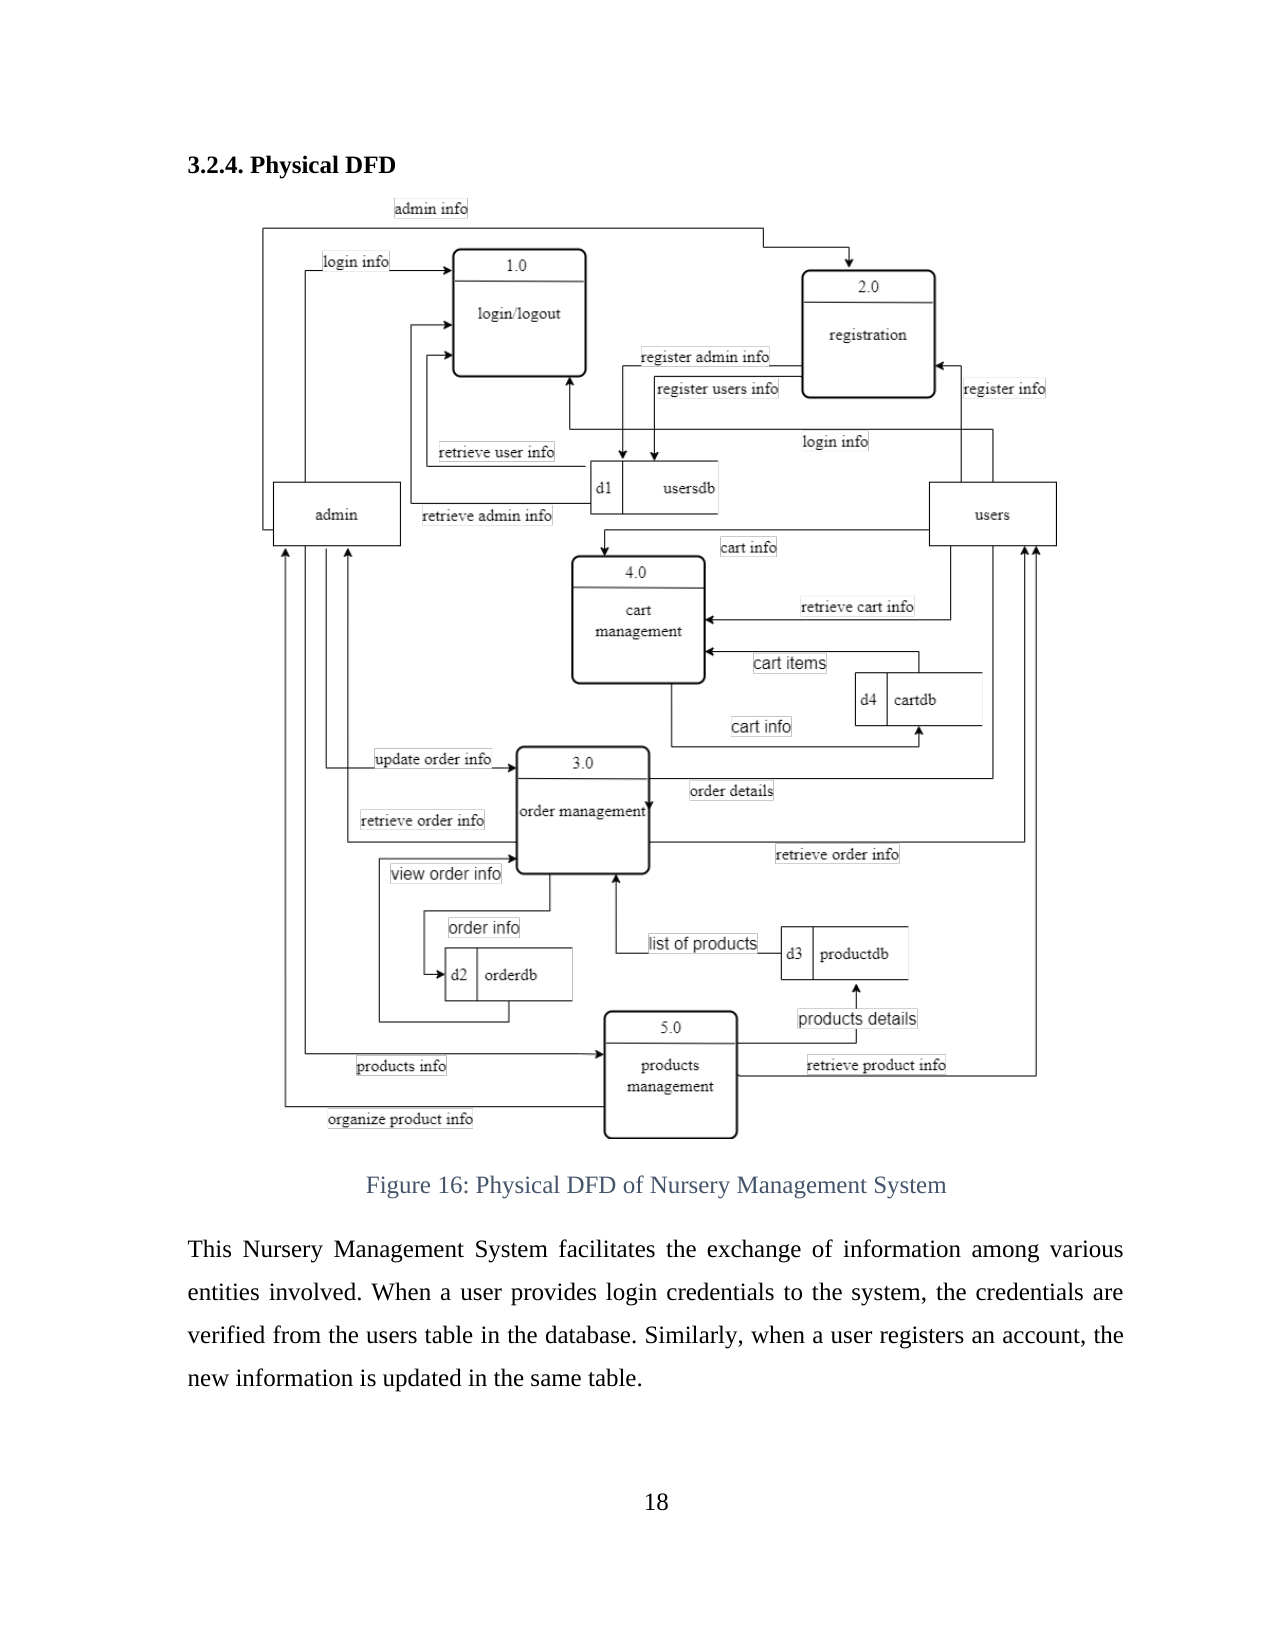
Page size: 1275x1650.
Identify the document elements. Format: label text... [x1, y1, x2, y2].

picture [255, 197, 1057, 1139]
text This Nursery Management System facilitates the exchange of information among various entities involved. When a user provides login credentials to the system, the credentials are verified from the users table in the database. Similarly, when a user registers an account, the new information is updated in the same table. [187, 1234, 1125, 1392]
text Figure 16: Physical DFD of Nursery Management System [187, 1170, 1125, 1198]
text 3.2.4. Physical DFD [187, 150, 1125, 179]
